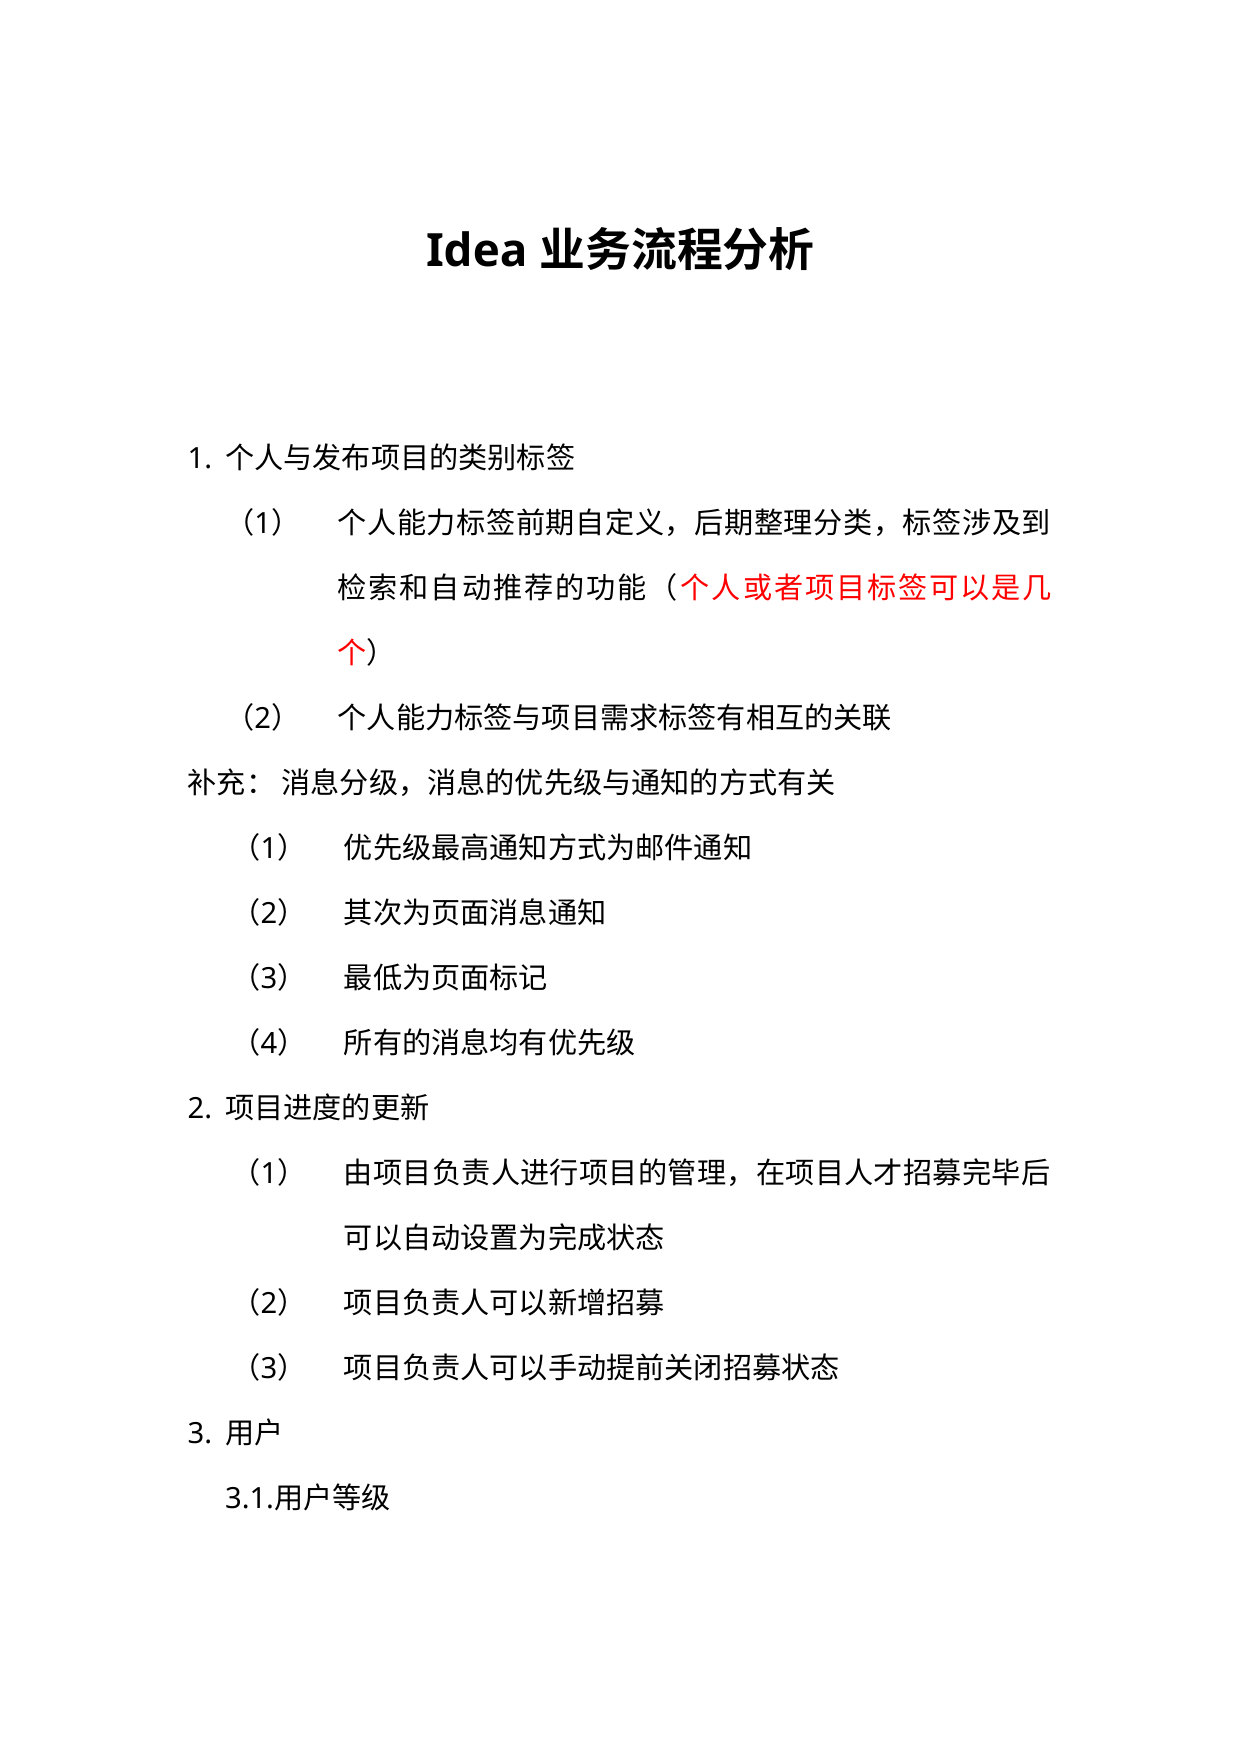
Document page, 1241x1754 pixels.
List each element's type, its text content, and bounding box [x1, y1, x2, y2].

subtitle Idea 业务流程分析 [187, 197, 1053, 295]
list 项目进度的更新 [187, 1073, 1053, 1138]
list 个人能力标签前期自定义，后期整理分类，标签涉及到检索和自动推荐的功能（个人或者项目标签可以是几个） [225, 488, 1053, 683]
list 优先级最高通知方式为邮件通知 [231, 813, 1053, 878]
list 项目负责人可以手动提前关闭招募状态 [231, 1333, 1053, 1398]
list 项目负责人可以新增招募 [231, 1268, 1053, 1333]
list 最低为页面标记 [231, 943, 1053, 1008]
list 用户 [187, 1398, 1053, 1463]
list 其次为页面消息通知 [231, 878, 1053, 943]
list 由项目负责人进行项目的管理，在项目人才招募完毕后可以自动设置为完成状态 [231, 1138, 1053, 1268]
list 个人与发布项目的类别标签 [187, 423, 1053, 488]
text 3.1.用户等级 [225, 1463, 1053, 1528]
text 补充： 消息分级，消息的优先级与通知的方式有关 [187, 748, 1053, 813]
list 所有的消息均有优先级 [231, 1008, 1053, 1073]
list 个人能力标签与项目需求标签有相互的关联 [225, 683, 1053, 748]
